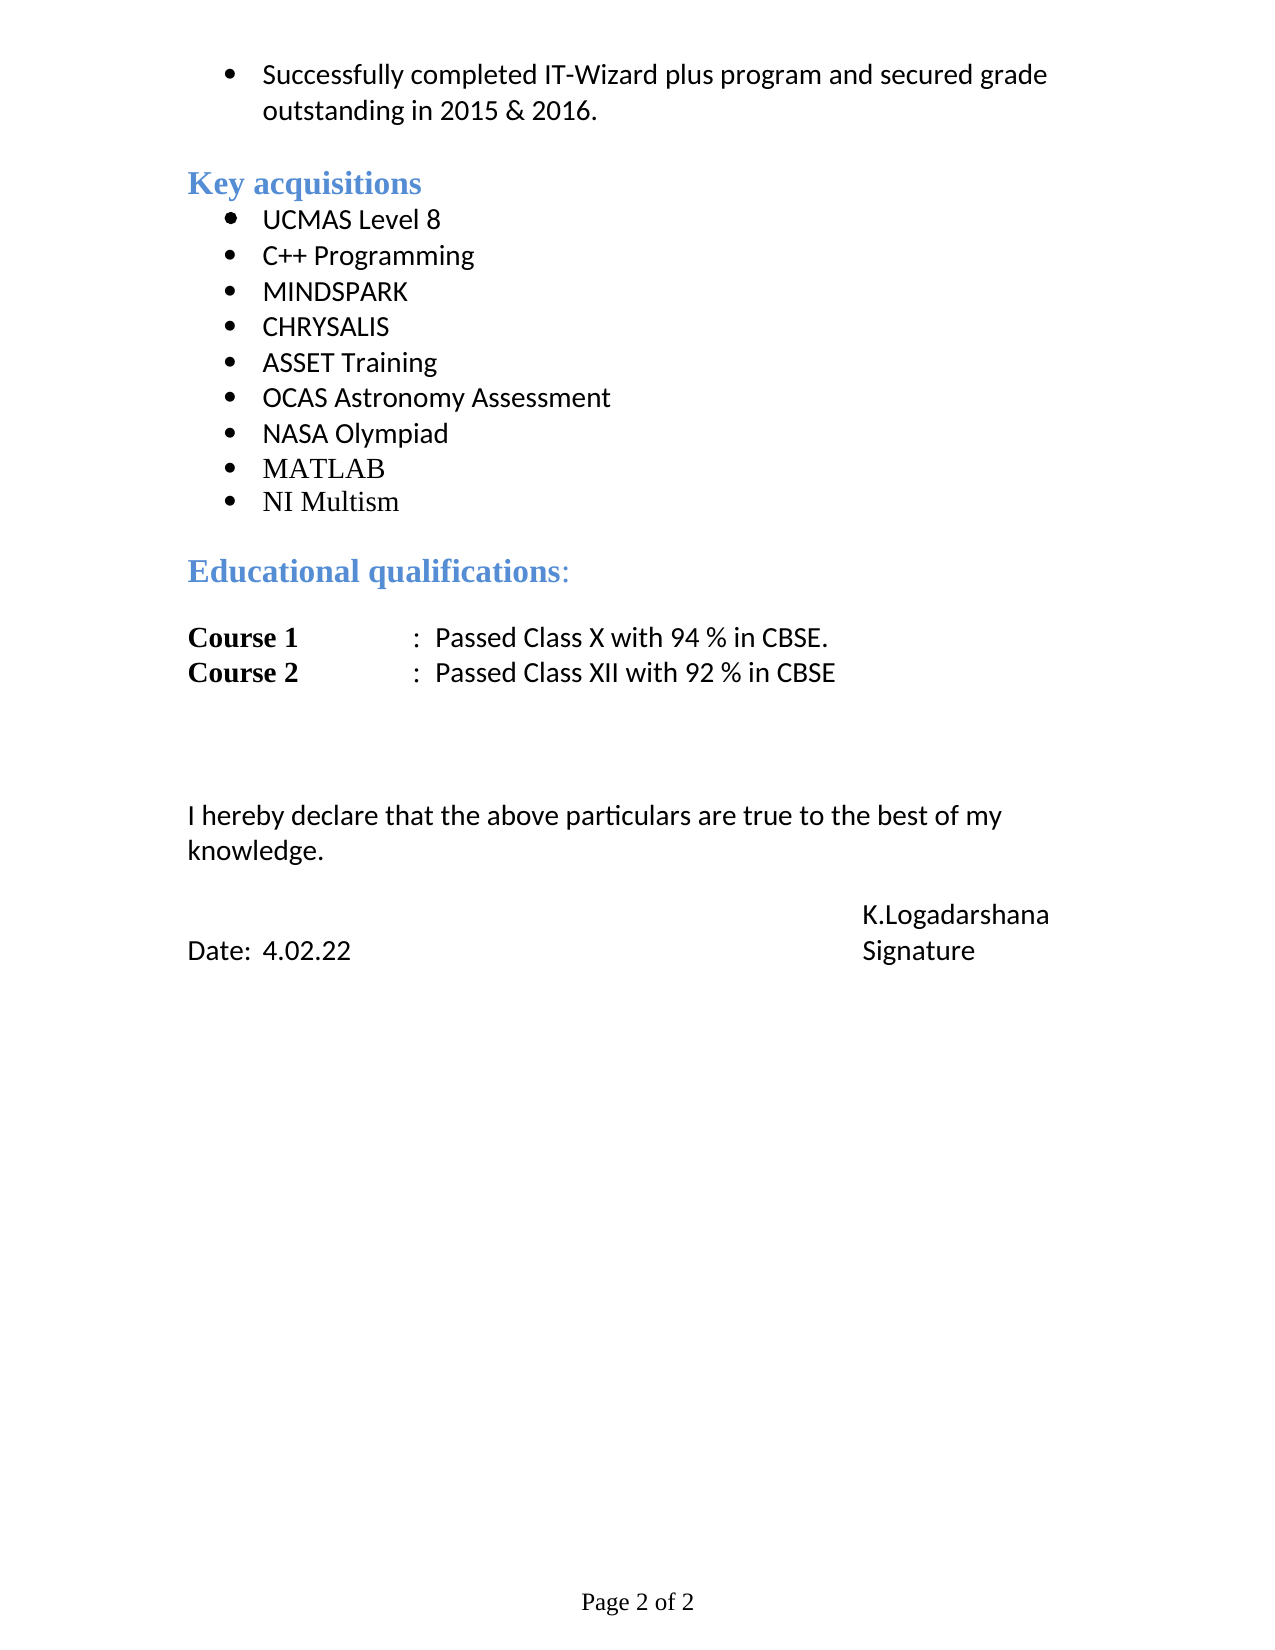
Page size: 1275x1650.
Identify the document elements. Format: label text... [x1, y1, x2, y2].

list NASA Olympiad [225, 415, 1106, 451]
list MINDSPARK [225, 273, 1106, 308]
list ASSET Training [225, 344, 1106, 379]
text Course 1 : Passed Class X with 94 % in CBSE. [187, 619, 1106, 654]
list OCAS Astronomy Assessment [225, 379, 1106, 415]
text Educational qualifications: [187, 552, 1106, 590]
text K.Logadarshana [187, 896, 1106, 932]
list UCMAS Level 8 [225, 201, 1106, 237]
list C++ Programming [225, 237, 1106, 273]
list Successfully completed IT-Wizard plus program and secured grade outstanding in 2015 & 2016. [225, 56, 1136, 127]
list CHRYSALIS [225, 308, 1106, 344]
text Key acquisitions [187, 163, 1106, 201]
text I hereby declare that the above particulars are true to the best of my knowledge. [187, 797, 1106, 868]
list MATLAB [225, 451, 1106, 484]
list NI Multism [225, 484, 1106, 518]
text Course 2 : Passed Class XII with 92 % in CBSE [187, 654, 1106, 690]
text Date: 4.02.22 Signature [187, 932, 1106, 967]
